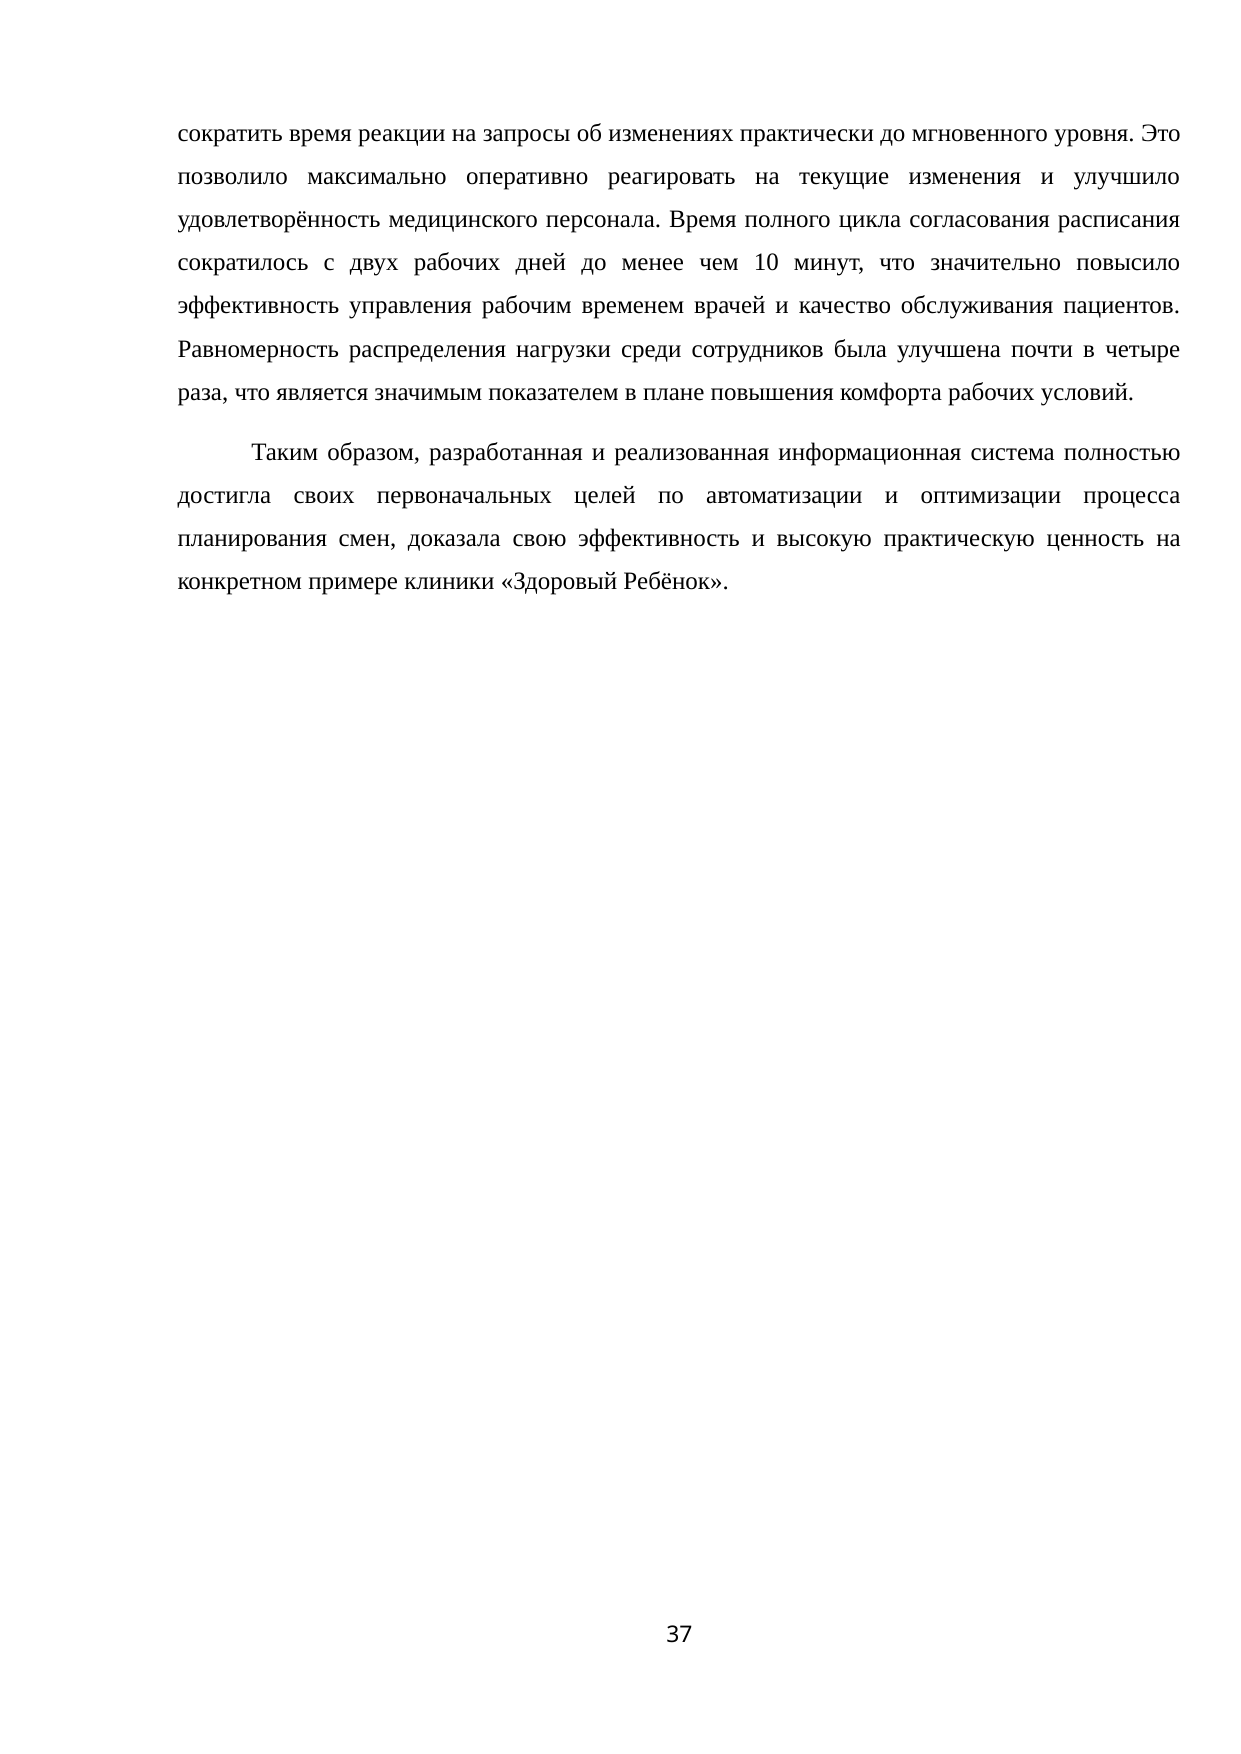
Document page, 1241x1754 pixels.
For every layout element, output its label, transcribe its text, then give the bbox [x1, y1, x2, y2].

text Таким образом, разработанная и реализованная информационная система полностью достигла своих первоначальных целей по автоматизации и оптимизации процесса планирования смен, доказала свою эффективность и высокую практическую ценность на конкретном примере клиники «Здоровый Ребёнок». [177, 437, 1181, 595]
